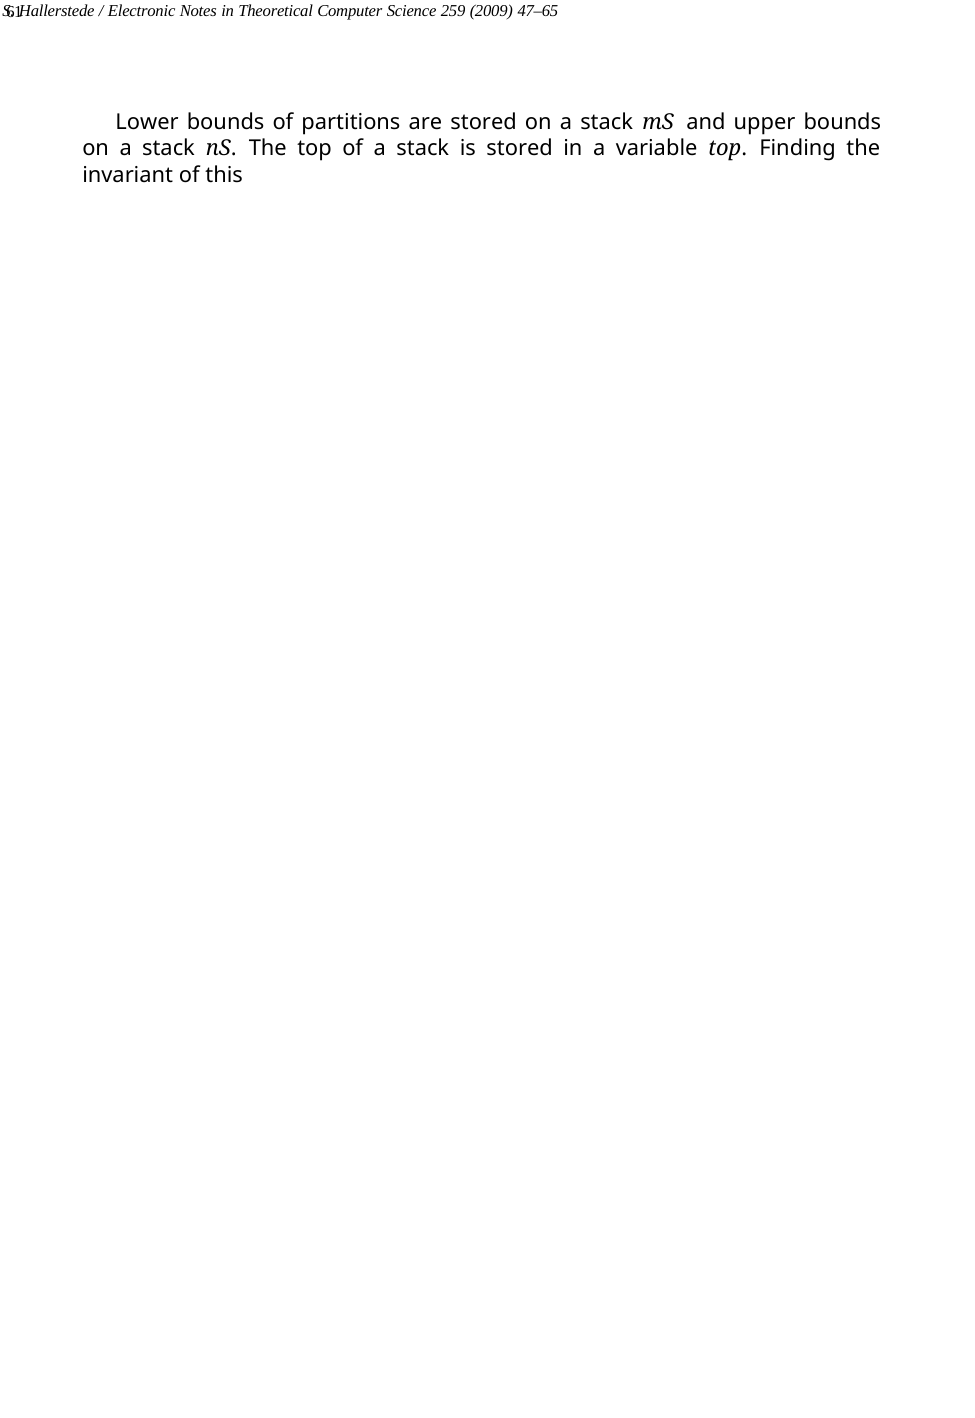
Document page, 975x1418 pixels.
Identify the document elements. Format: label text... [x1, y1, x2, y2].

text Lower bounds of partitions are stored on a stack mS and upper bounds on a stack nS. The top of a stack is stored in a variable top. Finding the invariant of this [82, 108, 881, 189]
